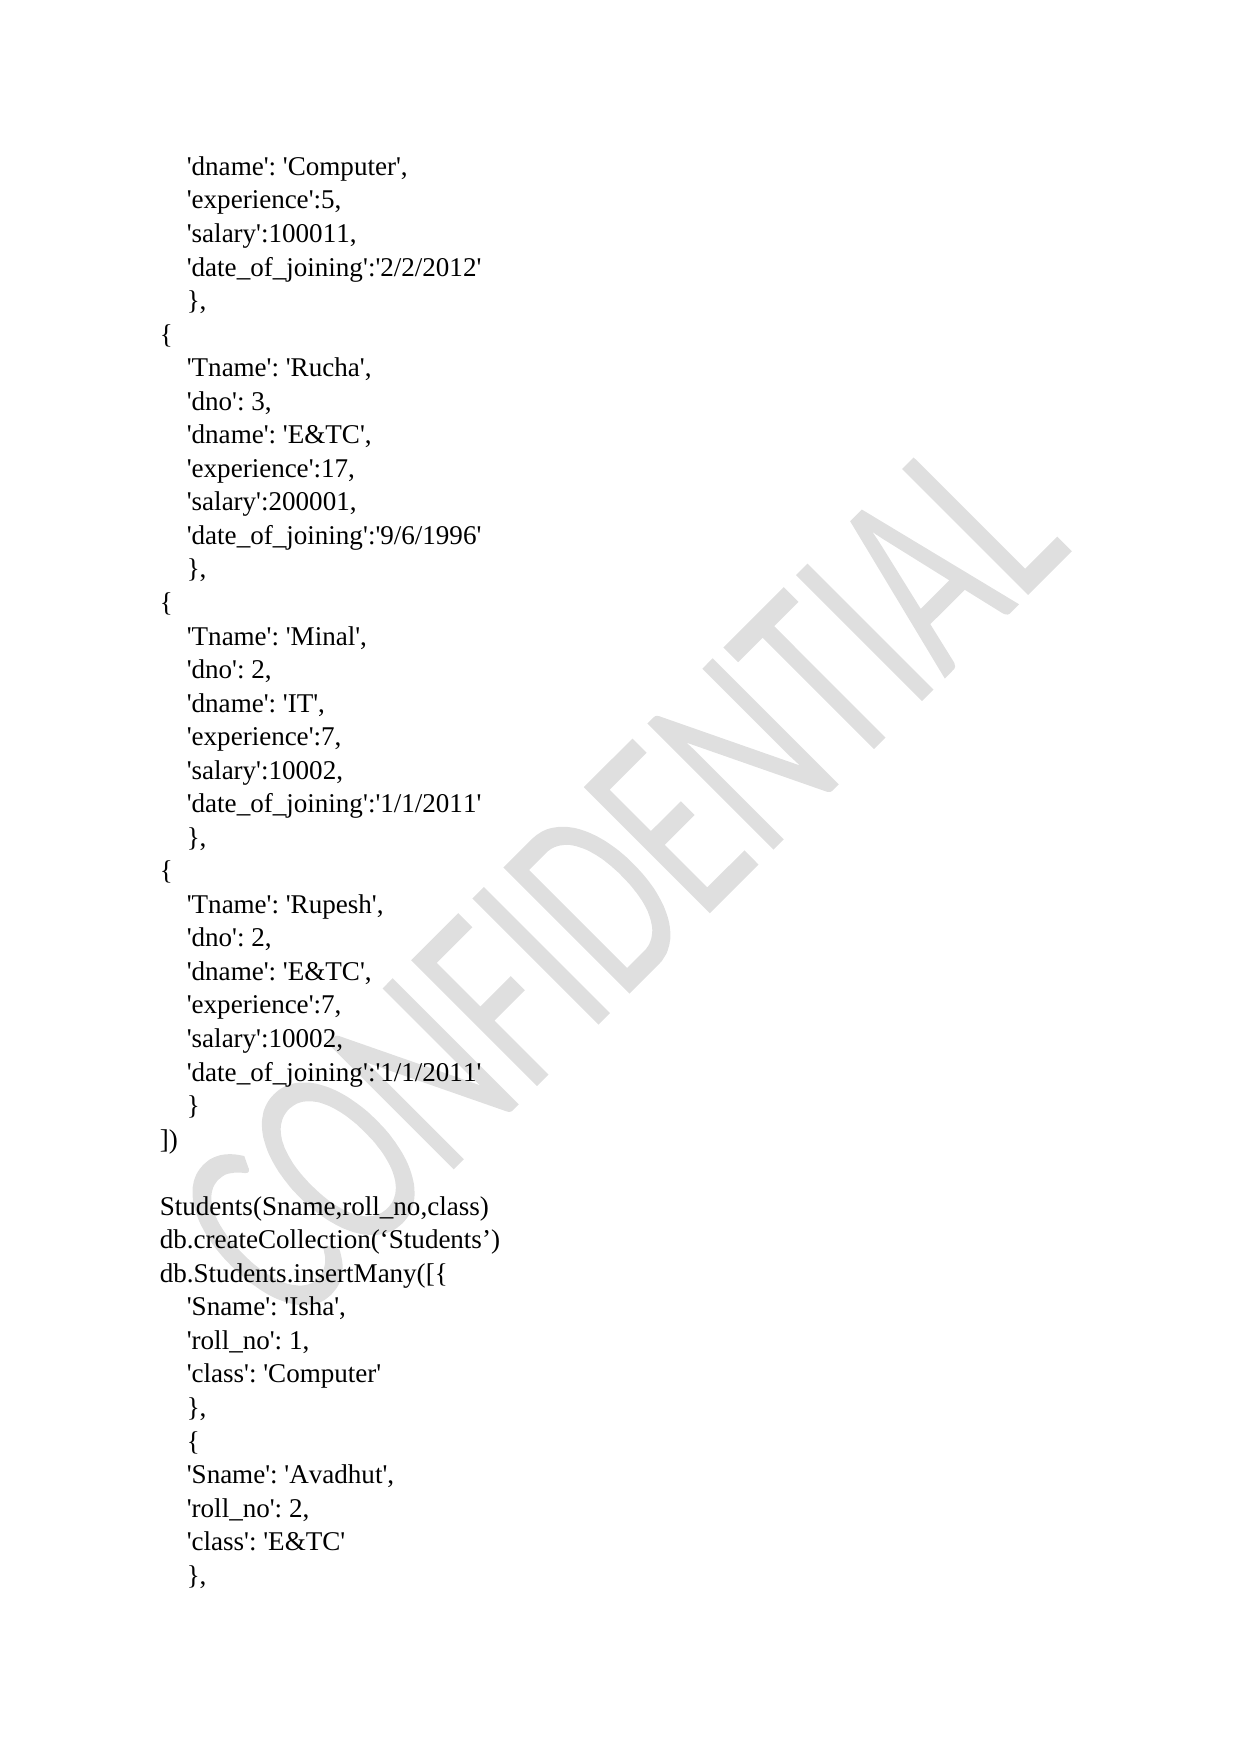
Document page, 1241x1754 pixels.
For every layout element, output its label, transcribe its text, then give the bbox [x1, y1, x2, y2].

text db.Students.insertMany([{ [159, 1257, 1090, 1288]
text { [159, 1424, 1090, 1456]
text 'Sname': 'Isha', [159, 1290, 1090, 1322]
text 'dno': 3, [159, 385, 1090, 416]
text 'Tname': 'Minal', [159, 619, 1090, 651]
text { [159, 586, 1090, 617]
text 'experience':5, [159, 183, 1090, 215]
text 'Tname': 'Rupesh', [159, 888, 1090, 919]
text }, [159, 1391, 1090, 1422]
text }, [159, 284, 1090, 315]
text 'experience':7, [159, 720, 1090, 751]
text 'dname': 'IT', [159, 687, 1090, 718]
text db.createCollection(‘Students’) [159, 1223, 1090, 1254]
text 'class': 'E&TC' [159, 1525, 1090, 1556]
text 'date_of_joining':'9/6/1996' [159, 519, 1090, 550]
text 'experience':17, [159, 452, 1090, 483]
text 'salary':10002, [159, 1022, 1090, 1053]
text 'dno': 2, [159, 921, 1090, 953]
text { [159, 854, 1090, 886]
text 'Tname': 'Rucha', [159, 351, 1090, 382]
text 'date_of_joining':'2/2/2012' [159, 251, 1090, 282]
text 'roll_no': 2, [159, 1492, 1090, 1523]
text 'Sname': 'Avadhut', [159, 1458, 1090, 1489]
text 'roll_no': 1, [159, 1324, 1090, 1355]
text 'salary':100011, [159, 217, 1090, 248]
text ]) [159, 1123, 1090, 1154]
text 'dname': 'Computer', [159, 150, 1090, 181]
text 'experience':7, [159, 988, 1090, 1020]
text Students(Sname,roll_no,class) [159, 1190, 1090, 1221]
text }, [159, 552, 1090, 584]
text 'salary':200001, [159, 485, 1090, 517]
text } [159, 1089, 1090, 1120]
text }, [159, 1559, 1090, 1590]
text 'salary':10002, [159, 754, 1090, 785]
text 'dname': 'E&TC', [159, 955, 1090, 986]
text 'class': 'Computer' [159, 1357, 1090, 1389]
text 'date_of_joining':'1/1/2011' [159, 1056, 1090, 1087]
text { [159, 318, 1090, 349]
text 'dname': 'E&TC', [159, 418, 1090, 449]
text 'dno': 2, [159, 653, 1090, 684]
text 'date_of_joining':'1/1/2011' [159, 787, 1090, 818]
text }, [159, 821, 1090, 852]
